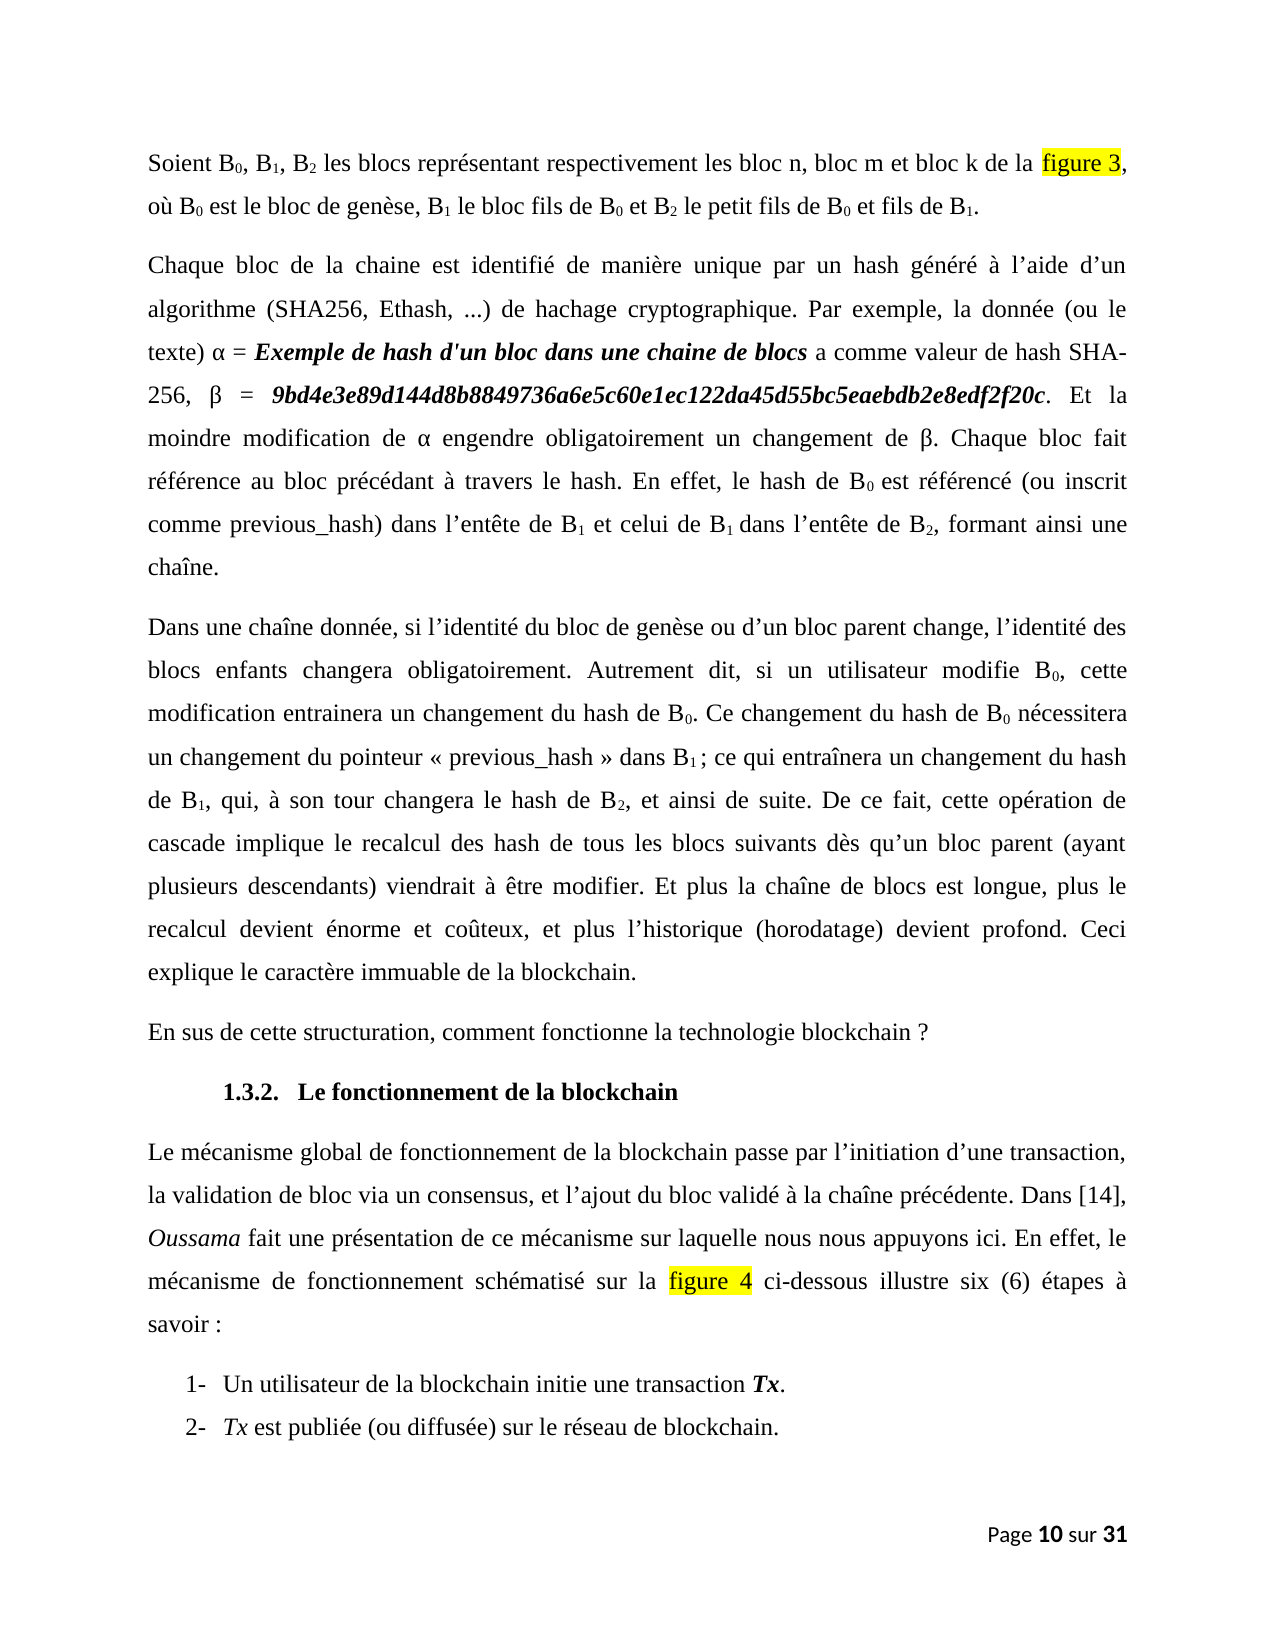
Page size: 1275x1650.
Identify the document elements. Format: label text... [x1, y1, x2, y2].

text Le mécanisme global de fonctionnement de la blockchain passe par l’initiation d’une transaction, la validation de bloc via un consensus, et l’ajout du bloc validé à la chaîne précédente. Dans [14], Oussama fait une présentation de ce mécanisme sur laquelle nous nous appuyons ici. En effet, le mécanisme de fonctionnement schématisé sur la figure 4 ci-dessous illustre six (6) étapes à savoir : [148, 1137, 1127, 1338]
list Le fonctionnement de la blockchain [223, 1077, 1127, 1106]
list Tx est publiée (ou diffusée) sur le réseau de blockchain. [185, 1412, 1127, 1441]
list Un utilisateur de la blockchain initie une transaction Tx. [185, 1369, 1127, 1398]
text Chaque bloc de la chaine est identifié de manière unique par un hash généré à l’aide d’un algorithme (SHA256, Ethash, ...) de hachage cryptographique. Par exemple, la donnée (ou le texte) α = Exemple de hash d'un bloc dans une chaine de blocs a comme valeur de hash SHA-256, β = 9bd4e3e89d144d8b8849736a6e5c60e1ec122da45d55bc5eaebdb2e8edf2f20c. Et la moindre modification de α engendre obligatoirement un changement de β. Chaque bloc fait référence au bloc précédant à travers le hash. En effet, le hash de B0 est référencé (ou inscrit comme previous_hash) dans l’entête de B1 et celui de B1 dans l’entête de B2, formant ainsi une chaîne. [148, 251, 1127, 581]
text En sus de cette structuration, comment fonctionne la technologie blockchain ? [148, 1017, 1127, 1046]
text Dans une chaîne donnée, si l’identité du bloc de genèse ou d’un bloc parent change, l’identité des blocs enfants changera obligatoirement. Autrement dit, si un utilisateur modifie B0, cette modification entrainera un changement du hash de B0. Ce changement du hash de B0 nécessitera un changement du pointeur « previous_hash » dans B1 ; ce qui entraînera un changement du hash de B1, qui, à son tour changera le hash de B2, et ainsi de suite. De ce fait, cette opération de cascade implique le recalcul des hash de tous les blocs suivants dès qu’un bloc parent (ayant plusieurs descendants) viendrait à être modifier. Et plus la chaîne de blocs est longue, plus le recalcul devient énorme et coûteux, et plus l’historique (horodatage) devient profond. Ceci explique le caractère immuable de la blockchain. [148, 612, 1127, 986]
text Soient B0, B1, B2 les blocs représentant respectivement les bloc n, bloc m et bloc k de la figure 3, où B0 est le bloc de genèse, B1 le bloc fils de B0 et B2 le petit fils de B0 et fils de B1. [148, 148, 1127, 219]
